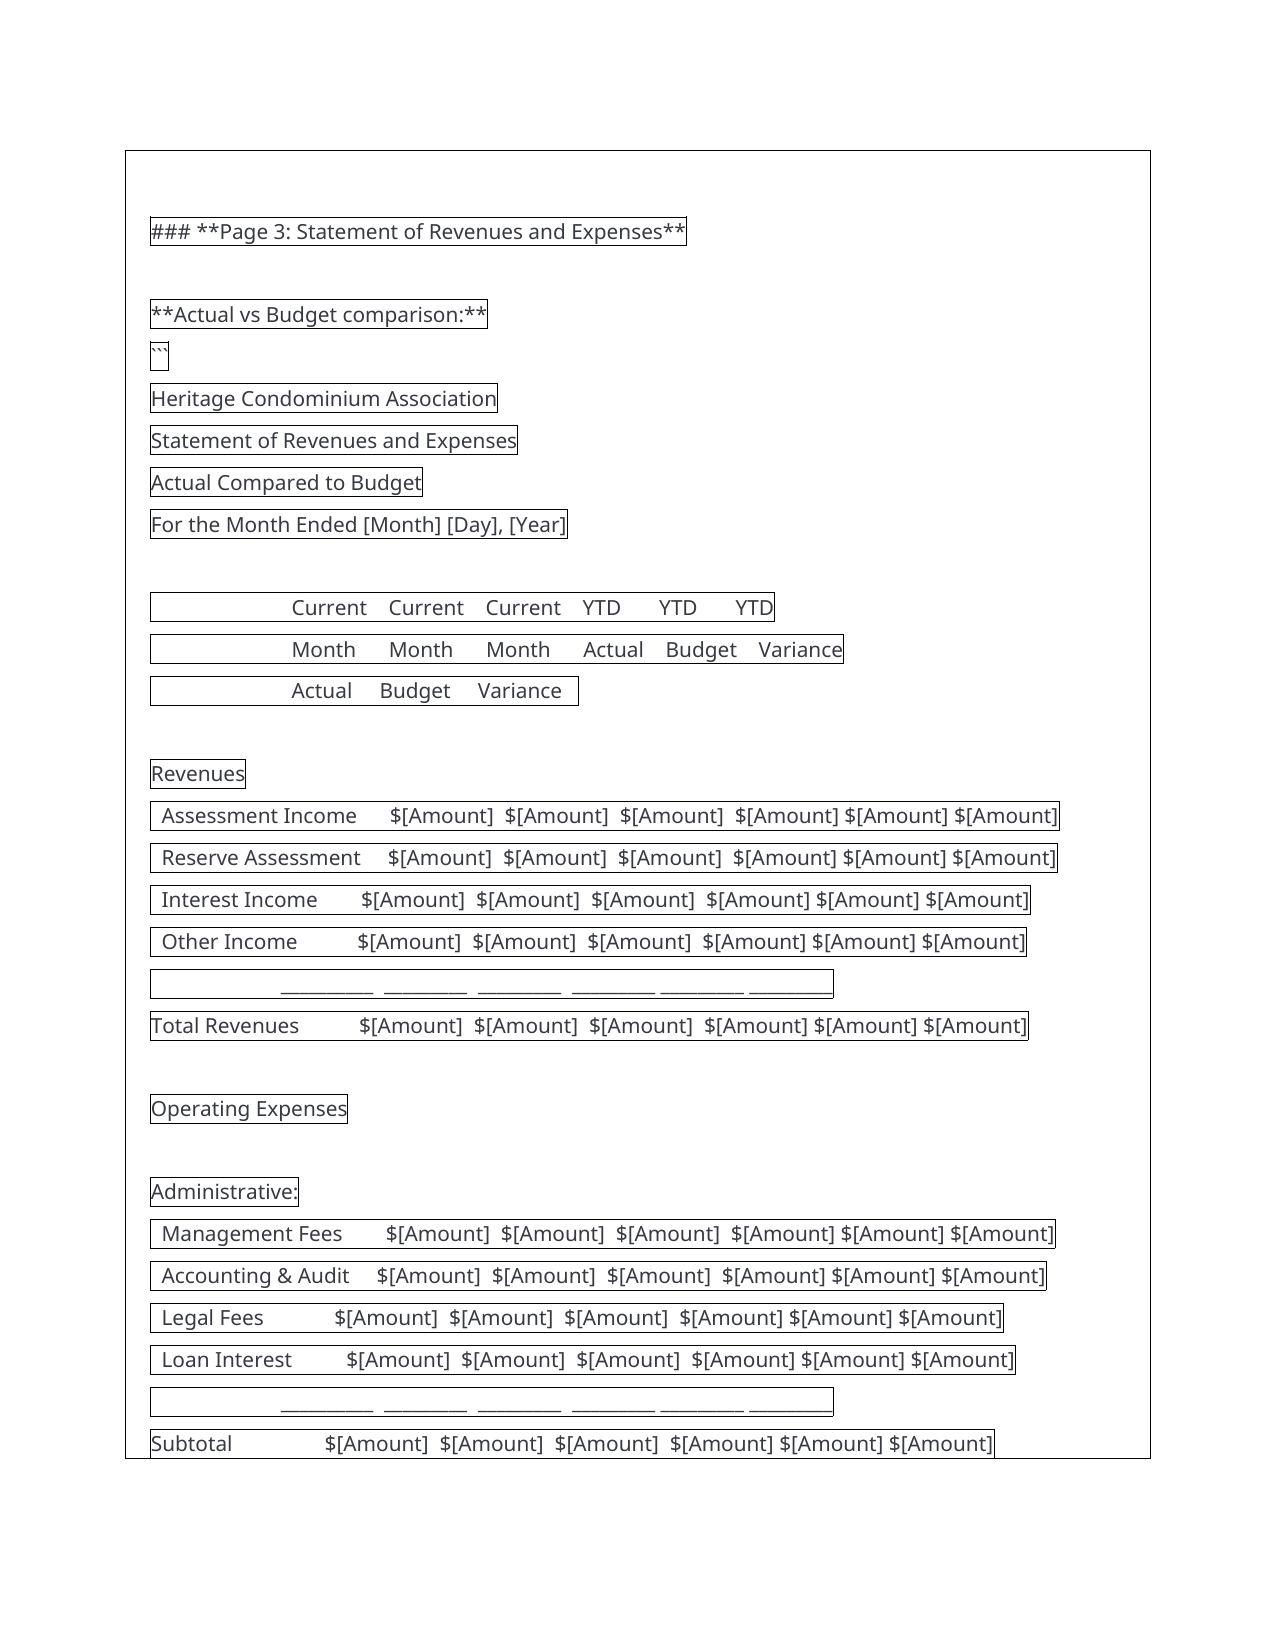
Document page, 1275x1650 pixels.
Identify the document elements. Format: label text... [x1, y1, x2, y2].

text Loan Interest $[Amount] $[Amount] $[Amount] $[Amount] $[Amount] $[Amount] [126, 1319, 1150, 1361]
text Actual Compared to Budget [126, 442, 1150, 484]
text Subtotal $[Amount] $[Amount] $[Amount] $[Amount] $[Amount] $[Amount] [126, 1403, 1150, 1458]
text Revenues [126, 733, 1150, 776]
text Current Current Current YTD YTD YTD [126, 567, 1150, 609]
text Statement of Revenues and Expenses [126, 400, 1150, 442]
text Management Fees $[Amount] $[Amount] $[Amount] $[Amount] $[Amount] $[Amount] [126, 1193, 1150, 1235]
text Actual Budget Variance [126, 651, 1150, 706]
text Administrative: [126, 1151, 1150, 1193]
text Legal Fees $[Amount] $[Amount] $[Amount] $[Amount] $[Amount] $[Amount] [126, 1277, 1150, 1319]
text __________ _________ _________ _________ _________ _________ [126, 943, 1150, 985]
text Accounting & Audit $[Amount] $[Amount] $[Amount] $[Amount] $[Amount] $[Amount] [126, 1235, 1150, 1277]
text Total Revenues $[Amount] $[Amount] $[Amount] $[Amount] $[Amount] $[Amount] [126, 985, 1150, 1040]
text Operating Expenses [126, 1068, 1150, 1123]
text For the Month Ended [Month] [Day], [Year] [126, 484, 1150, 539]
text ``` [126, 316, 1150, 358]
text Reserve Assessment $[Amount] $[Amount] $[Amount] $[Amount] $[Amount] $[Amount] [126, 817, 1150, 859]
text __________ _________ _________ _________ _________ _________ [126, 1361, 1150, 1403]
text Assessment Income $[Amount] $[Amount] $[Amount] $[Amount] $[Amount] $[Amount] [126, 776, 1150, 817]
text Other Income $[Amount] $[Amount] $[Amount] $[Amount] $[Amount] $[Amount] [126, 901, 1150, 943]
text Interest Income $[Amount] $[Amount] $[Amount] $[Amount] $[Amount] $[Amount] [126, 859, 1150, 901]
text Month Month Month Actual Budget Variance [126, 609, 1150, 651]
text **Actual vs Budget comparison:** [126, 274, 1150, 316]
text Heritage Condominium Association [126, 358, 1150, 400]
text ### **Page 3: Statement of Revenues and Expenses** [126, 191, 1150, 246]
